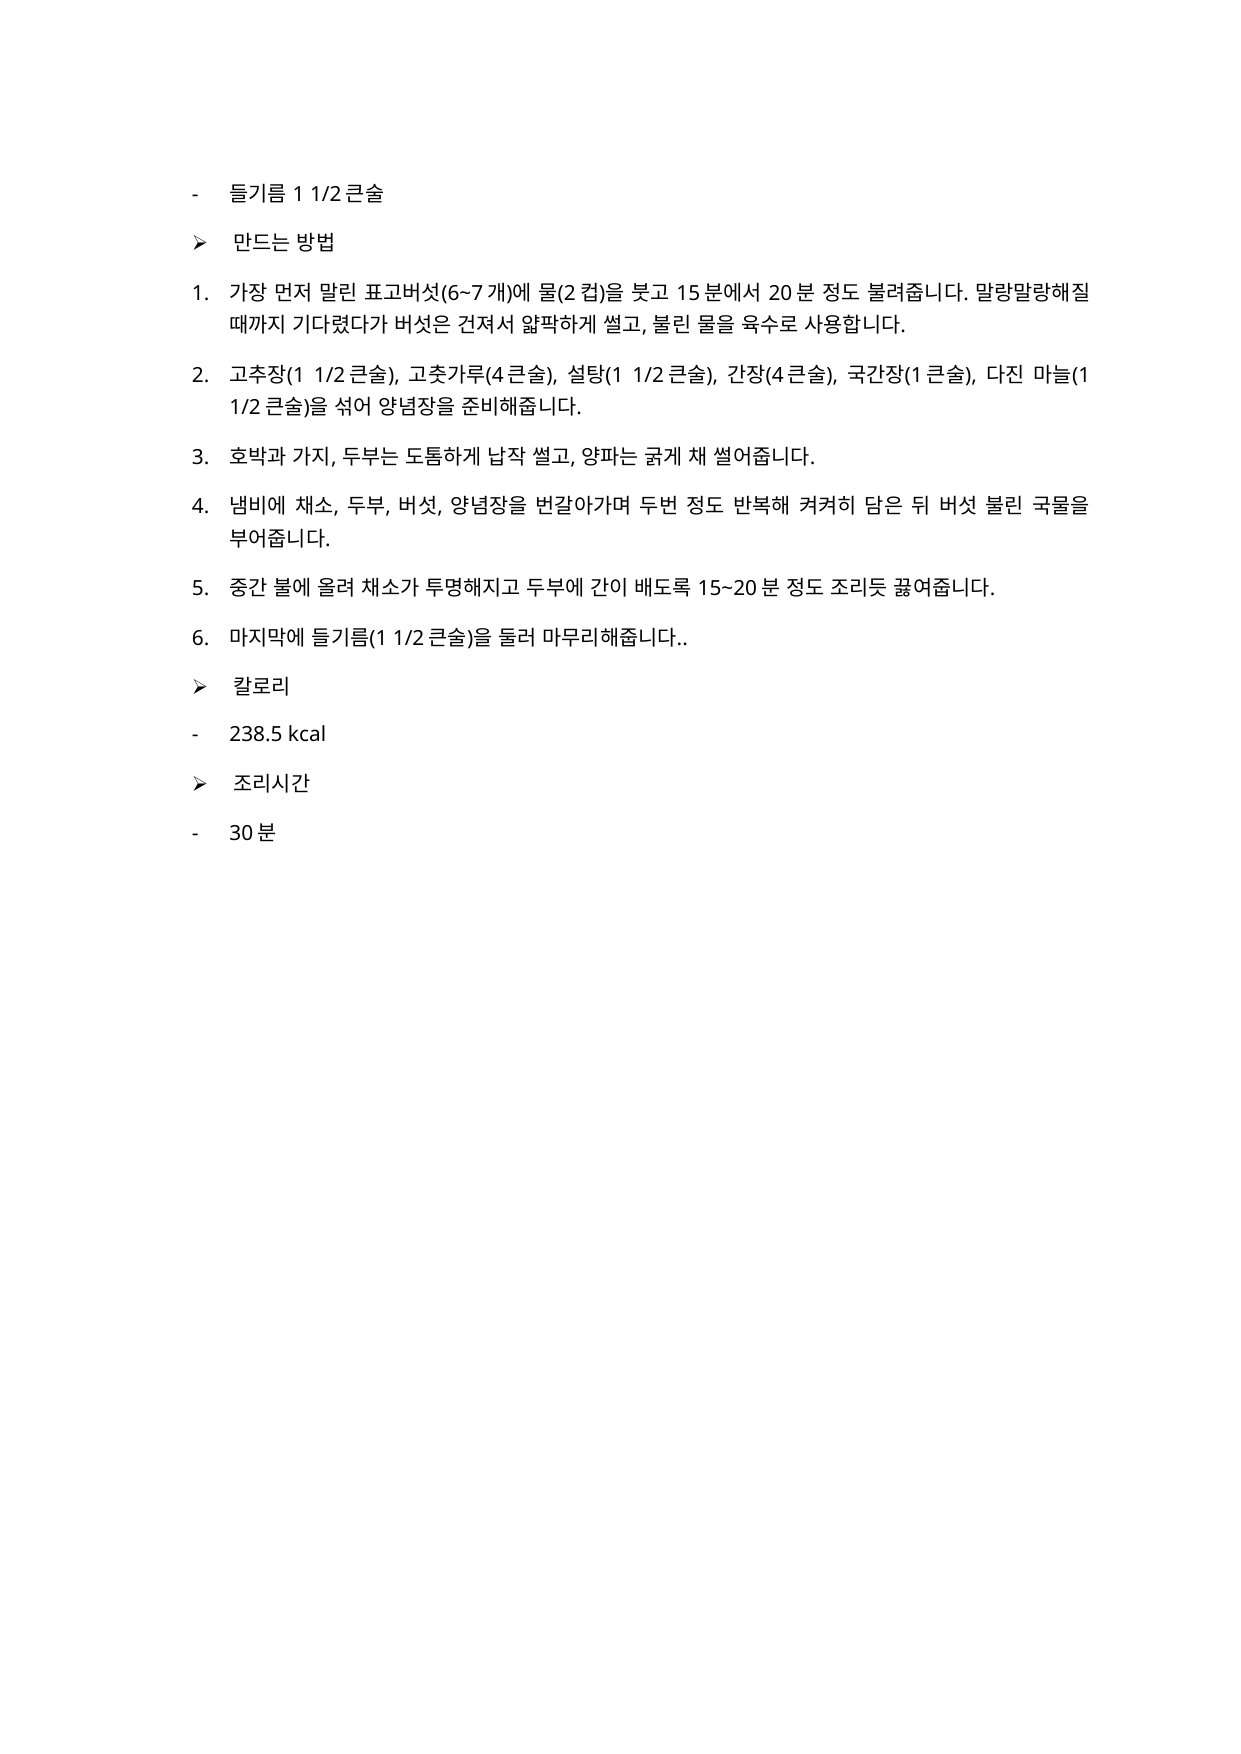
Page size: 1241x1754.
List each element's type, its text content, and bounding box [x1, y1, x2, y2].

list 고추장(1 1/2큰술), 고춧가루(4큰술), 설탕(1 1/2큰술), 간장(4큰술), 국간장(1큰술), 다진 마늘(1 1/2큰술)을 섞어 양념장을 준비해줍니다. [192, 358, 1090, 421]
list 238.5 kcal [192, 719, 1090, 748]
list 중간 불에 올려 채소가 투명해지고 두부에 간이 배도록 15~20분 정도 조리듯 끓여줍니다. [192, 571, 1090, 602]
list 호박과 가지, 두부는 도톰하게 납작 썰고, 양파는 굵게 채 썰어줍니다. [192, 440, 1090, 470]
list 칼로리 [192, 670, 1090, 700]
list 30분 [192, 816, 1090, 846]
list 마지막에 들기름(1 1/2큰술)을 둘러 마무리해줍니다.. [192, 621, 1090, 651]
list 만드는 방법 [192, 227, 1090, 257]
list 냄비에 채소, 두부, 버섯, 양념장을 번갈아가며 두번 정도 반복해 켜켜히 담은 뒤 버섯 불린 국물을 부어줍니다. [192, 489, 1090, 552]
list 가장 먼저 말린 표고버섯(6~7개)에 물(2컵)을 붓고 15분에서 20분 정도 불려줍니다. 말랑말랑해질 때까지 기다렸다가 버섯은 건져서 얇팍하게 썰고, 불린 물을 육수로 사용합니다. [192, 276, 1090, 339]
list 조리시간 [192, 767, 1090, 797]
list 들기름 1 1/2큰술 [192, 177, 1090, 207]
